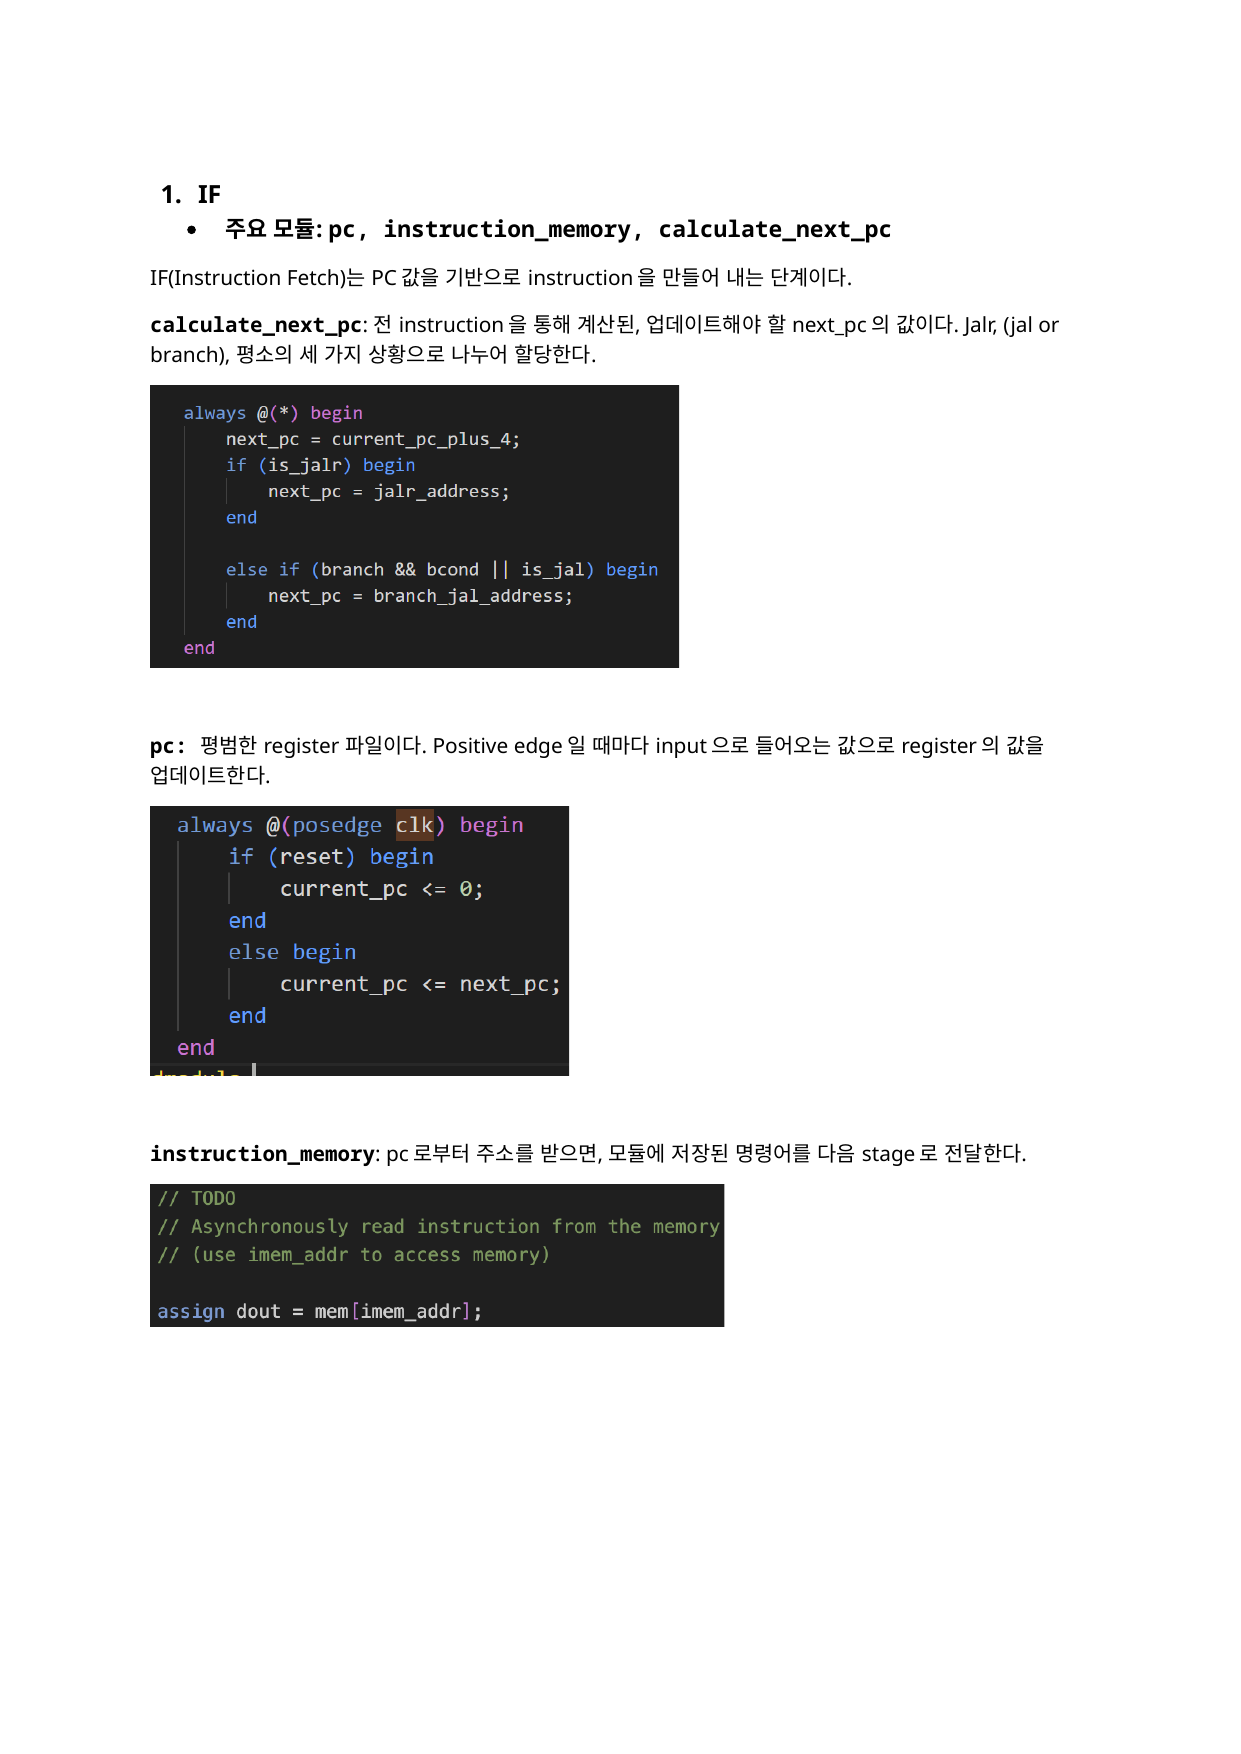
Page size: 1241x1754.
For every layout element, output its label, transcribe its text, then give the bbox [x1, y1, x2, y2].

text IF(Instruction Fetch)는 PC값을 기반으로 instruction을 만들어 내는 단계이다. [150, 261, 1090, 292]
list 주요 모듈: pc, instruction_memory, calculate_next_pc [187, 211, 1090, 244]
picture [150, 806, 570, 1076]
text calculate_next_pc: 전 instruction을 통해 계산된, 업데이트해야 할 next_pc의 값이다. Jalr, (jal or branch), 평소의 세 가지 상황으로 나누어 할당한다. [150, 308, 1090, 369]
picture [150, 1184, 725, 1327]
picture [150, 385, 680, 668]
text pc: 평범한 register 파일이다. Positive edge일 때마다 input으로 들어오는 값으로 register의 값을 업데이트한다. [150, 729, 1090, 790]
list IF [160, 177, 1090, 211]
text instruction_memory: pc로부터 주소를 받으면, 모듈에 저장된 명령어를 다음 stage로 전달한다. [150, 1138, 1090, 1168]
